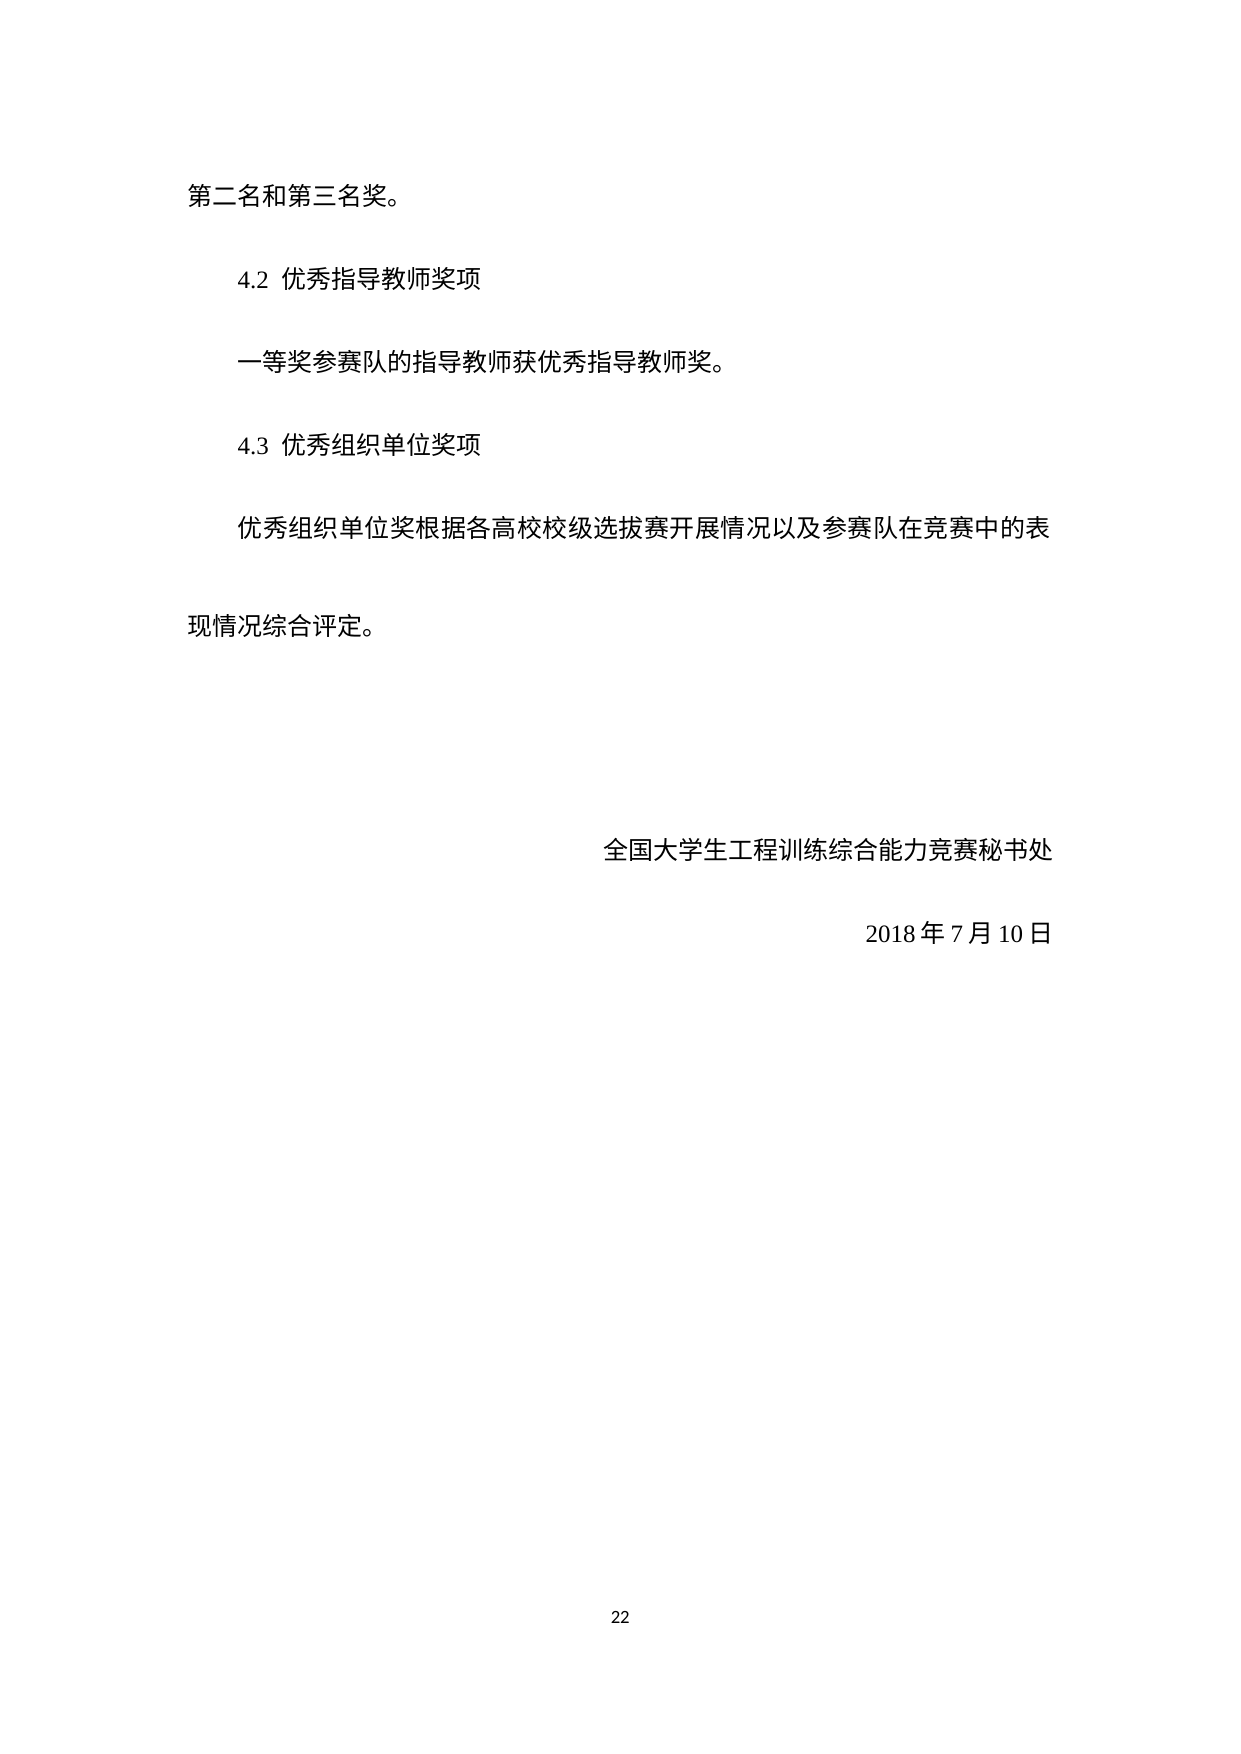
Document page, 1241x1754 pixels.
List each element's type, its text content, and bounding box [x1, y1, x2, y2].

text 优秀组织单位奖根据各高校校级选拔赛开展情况以及参赛队在竞赛中的表现情况综合评定。 [187, 494, 1053, 657]
text 4.2 优秀指导教师奖项 [187, 245, 1053, 310]
text 2018年7月10日 [232, 899, 1053, 964]
text 4.3 优秀组织单位奖项 [187, 411, 1053, 476]
text 一等奖参赛队的指导教师获优秀指导教师奖。 [187, 328, 1053, 393]
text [187, 162, 1053, 227]
text 全国大学生工程训练综合能力竞赛秘书处 [232, 816, 1053, 881]
